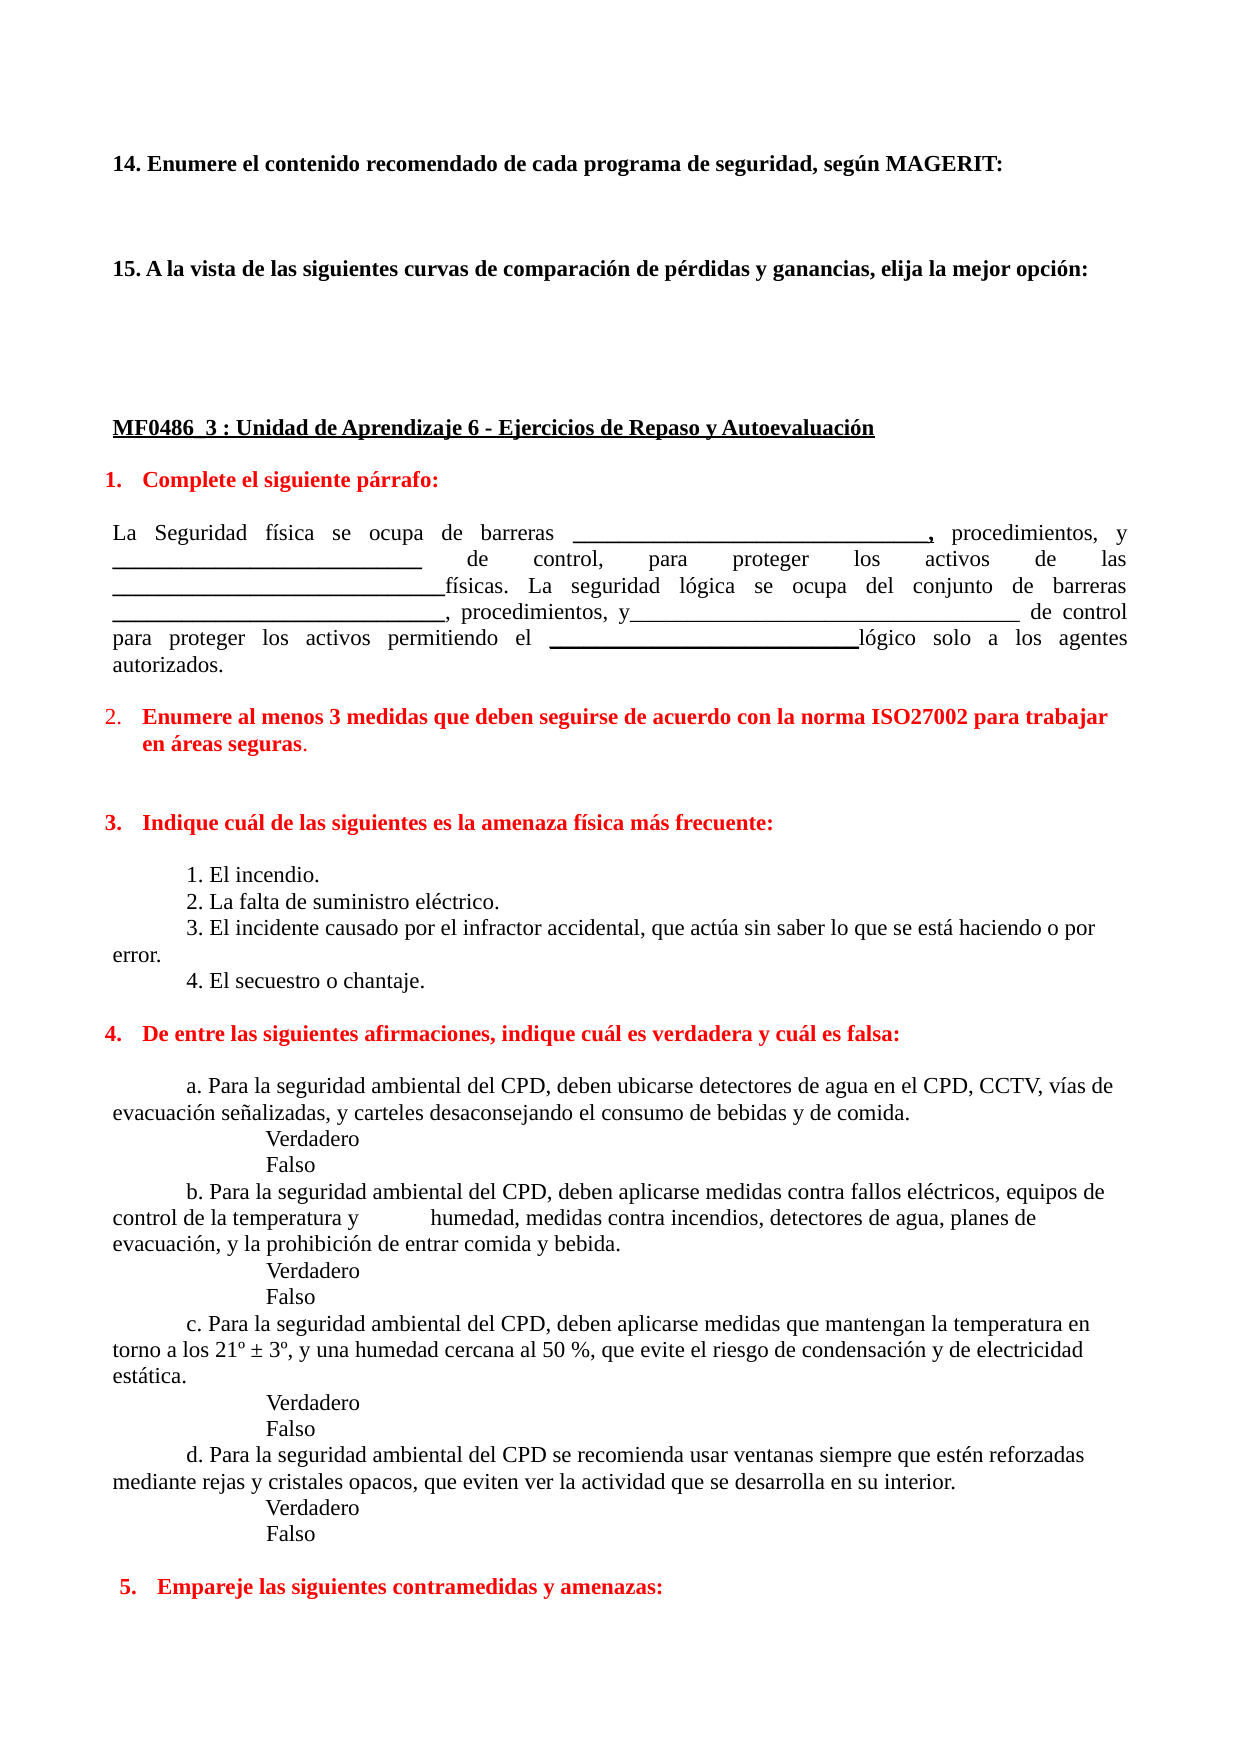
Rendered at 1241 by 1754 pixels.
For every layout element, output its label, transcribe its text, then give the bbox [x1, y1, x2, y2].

text Falso [112, 1415, 1128, 1441]
text d. Para la seguridad ambiental del CPD se recomienda usar ventanas siempre que estén reforzadas mediante rejas y cristales opacos, que eviten ver la actividad que se desarrolla en su interior. [112, 1441, 1128, 1494]
list Complete el siguiente párrafo: [104, 466, 1128, 493]
text 4. El secuestro o chantaje. [112, 967, 1128, 993]
text Verdadero [112, 1389, 1128, 1415]
text Verdadero [112, 1125, 1128, 1151]
text 2. La falta de suministro eléctrico. [112, 888, 1128, 914]
text 1. El incendio. [112, 862, 1128, 888]
text Falso [112, 1283, 1128, 1309]
list Indique cuál de las siguientes es la amenaza física más frecuente: [104, 809, 1128, 835]
list Empareje las siguientes contramedidas y amenazas: [119, 1573, 1128, 1599]
text 15. A la vista de las siguientes curvas de comparación de pérdidas y ganancias, elija la mejor opción: [112, 255, 1128, 282]
text 3. El incidente causado por el infractor accidental, que actúa sin saber lo que se está haciendo o por error. [112, 914, 1128, 967]
text a. Para la seguridad ambiental del CPD, deben ubicarse detectores de agua en el CPD, CCTV, vías de evacuación señalizadas, y carteles desaconsejando el consumo de bebidas y de comida. [112, 1072, 1128, 1125]
text Verdadero [112, 1257, 1128, 1283]
text c. Para la seguridad ambiental del CPD, deben aplicarse medidas que mantengan la temperatura en torno a los 21º ± 3º, y una humedad cercana al 50 %, que evite el riesgo de condensación y de electricidad estática. [112, 1309, 1128, 1389]
text 14. Enumere el contenido recomendado de cada programa de seguridad, según MAGERIT: [112, 150, 1128, 176]
text b. Para la seguridad ambiental del CPD, deben aplicarse medidas contra fallos eléctricos, equipos de control de la temperatura y humedad, medidas contra incendios, detectores de agua, planes de evacuación, y la prohibición de entrar comida y bebida. [112, 1178, 1128, 1257]
text Verdadero [112, 1494, 1128, 1520]
text La Seguridad física se ocupa de barreras _______________________________, procedimientos, y ___________________________ de control, para proteger los activos de las _____________________________físicas. La seguridad lógica se ocupa del conjunto de barreras _____________________________, procedimientos, y__________________________________ de control para proteger los activos permitiendo el ___________________________lógico solo a los agentes autorizados. [112, 519, 1128, 677]
text MF0486_3 : Unidad de Aprendizaje 6 - Ejercicios de Repaso y Autoevaluación [112, 413, 1128, 440]
list De entre las siguientes afirmaciones, indique cuál es verdadera y cuál es falsa: [104, 1020, 1128, 1046]
text Falso [112, 1520, 1128, 1547]
text Falso [112, 1151, 1128, 1178]
list Enumere al menos 3 medidas que deben seguirse de acuerdo con la norma ISO27002 para trabajar en áreas seguras. [104, 703, 1128, 756]
